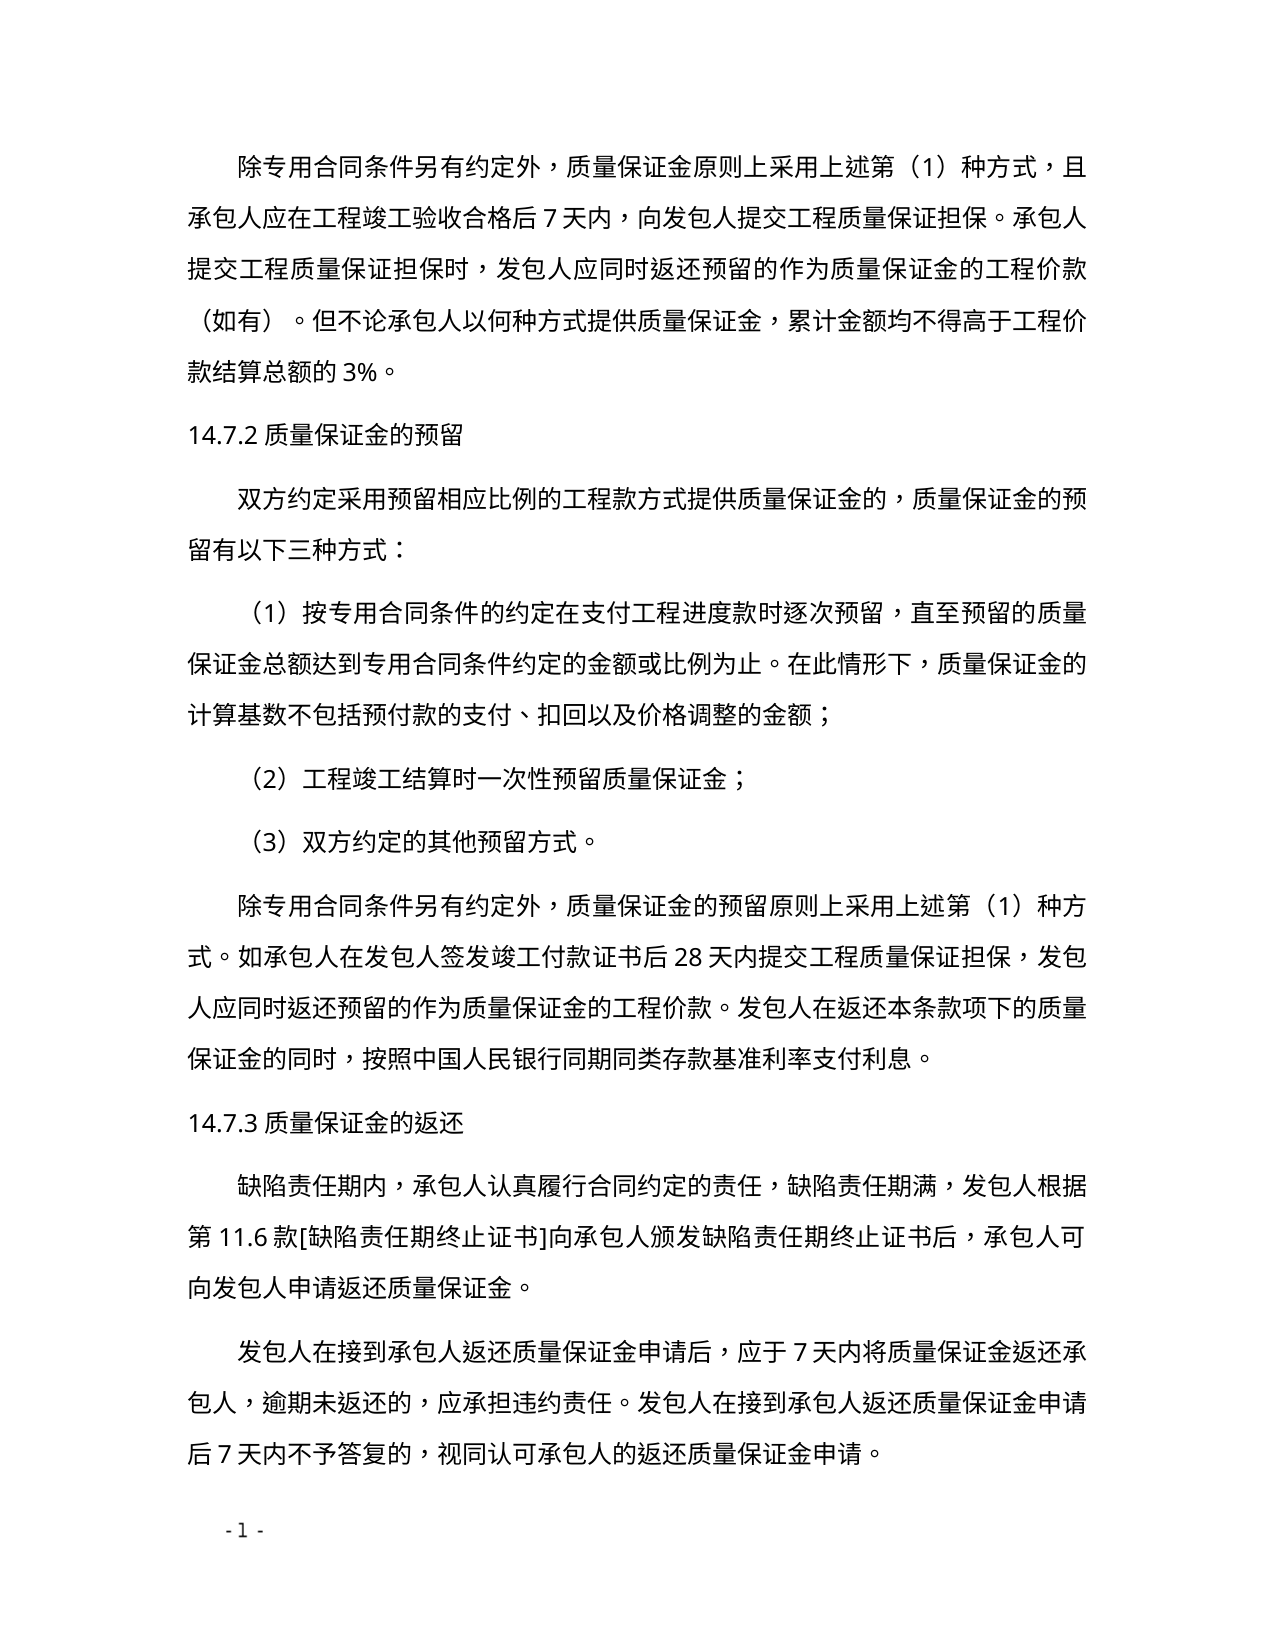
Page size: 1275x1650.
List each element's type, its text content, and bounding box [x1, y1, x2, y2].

text 除专用合同条件另有约定外，质量保证金的预留原则上采用上述第（1）种方式。如承包人在发包人签发竣工付款证书后28天内提交工程质量保证担保，发包人应同时返还预留的作为质量保证金的工程价款。发包人在返还本条款项下的质量保证金的同时，按照中国人民银行同期同类存款基准利率支付利息。 [187, 888, 1087, 1076]
text 双方约定采用预留相应比例的工程款方式提供质量保证金的，质量保证金的预留有以下三种方式： [187, 481, 1087, 566]
text （3）双方约定的其他预留方式。 [187, 825, 1087, 859]
text 缺陷责任期内，承包人认真履行合同约定的责任，缺陷责任期满，发包人根据第11.6款[缺陷责任期终止证书]向承包人颁发缺陷责任期终止证书后，承包人可向发包人申请返还质量保证金。 [187, 1169, 1087, 1305]
text （2）工程竣工结算时一次性预留质量保证金； [187, 761, 1087, 796]
text 14.7.2 质量保证金的预留 [187, 418, 1087, 452]
text 除专用合同条件另有约定外，质量保证金原则上采用上述第（1）种方式，且承包人应在工程竣工验收合格后7天内，向发包人提交工程质量保证担保。承包人提交工程质量保证担保时，发包人应同时返还预留的作为质量保证金的工程价款（如有）。但不论承包人以何种方式提供质量保证金，累计金额均不得高于工程价款结算总额的3%。 [187, 150, 1087, 388]
text 14.7.3 质量保证金的返还 [187, 1105, 1087, 1139]
picture [187, 1520, 263, 1566]
text （1）按专用合同条件的约定在支付工程进度款时逐次预留，直至预留的质量保证金总额达到专用合同条件约定的金额或比例为止。在此情形下，质量保证金的计算基数不包括预付款的支付、扣回以及价格调整的金额； [187, 596, 1087, 732]
text 发包人在接到承包人返还质量保证金申请后，应于7天内将质量保证金返还承包人，逾期未返还的，应承担违约责任。发包人在接到承包人返还质量保证金申请后7天内不予答复的，视同认可承包人的返还质量保证金申请。 [187, 1334, 1087, 1471]
